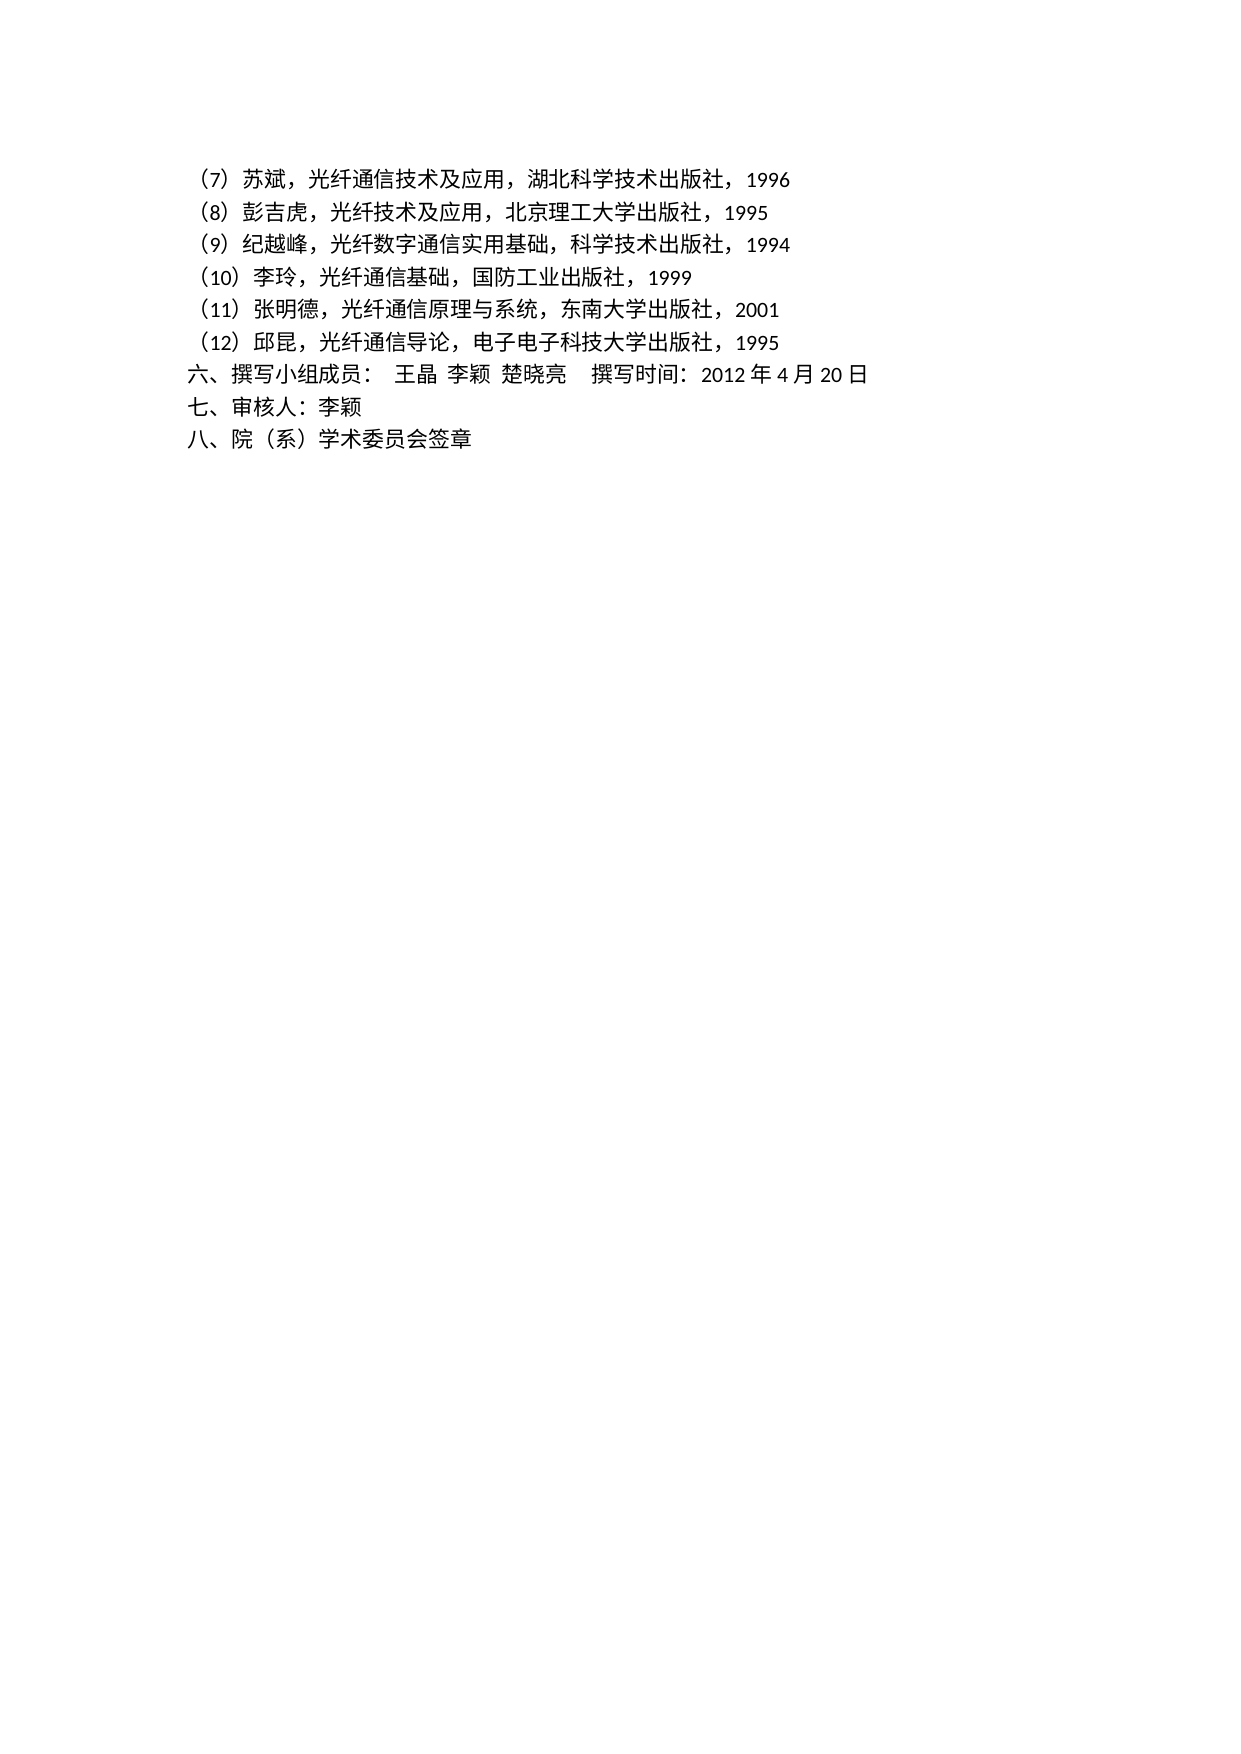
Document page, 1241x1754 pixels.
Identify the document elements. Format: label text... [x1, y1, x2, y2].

text 八、院（系）学术委员会签章 [187, 422, 1053, 454]
text （8）彭吉虎，光纤技术及应用，北京理工大学出版社，1995 [187, 194, 1053, 227]
text （10）李玲，光纤通信基础，国防工业出版社，1999 [187, 259, 1053, 292]
text 七、审核人：李颖 [187, 389, 1053, 422]
text （7）苏斌，光纤通信技术及应用，湖北科学技术出版社，1996 [187, 162, 1053, 194]
text 六、撰写小组成员： 王晶 李颖 楚晓亮 撰写时间：2012 年 4 月 20 日 [187, 357, 1053, 389]
text （9）纪越峰，光纤数字通信实用基础，科学技术出版社，1994 [187, 227, 1053, 259]
text （12）邱昆，光纤通信导论，电子电子科技大学出版社，1995 [187, 324, 1053, 357]
text （11）张明德，光纤通信原理与系统，东南大学出版社，2001 [187, 292, 1053, 324]
